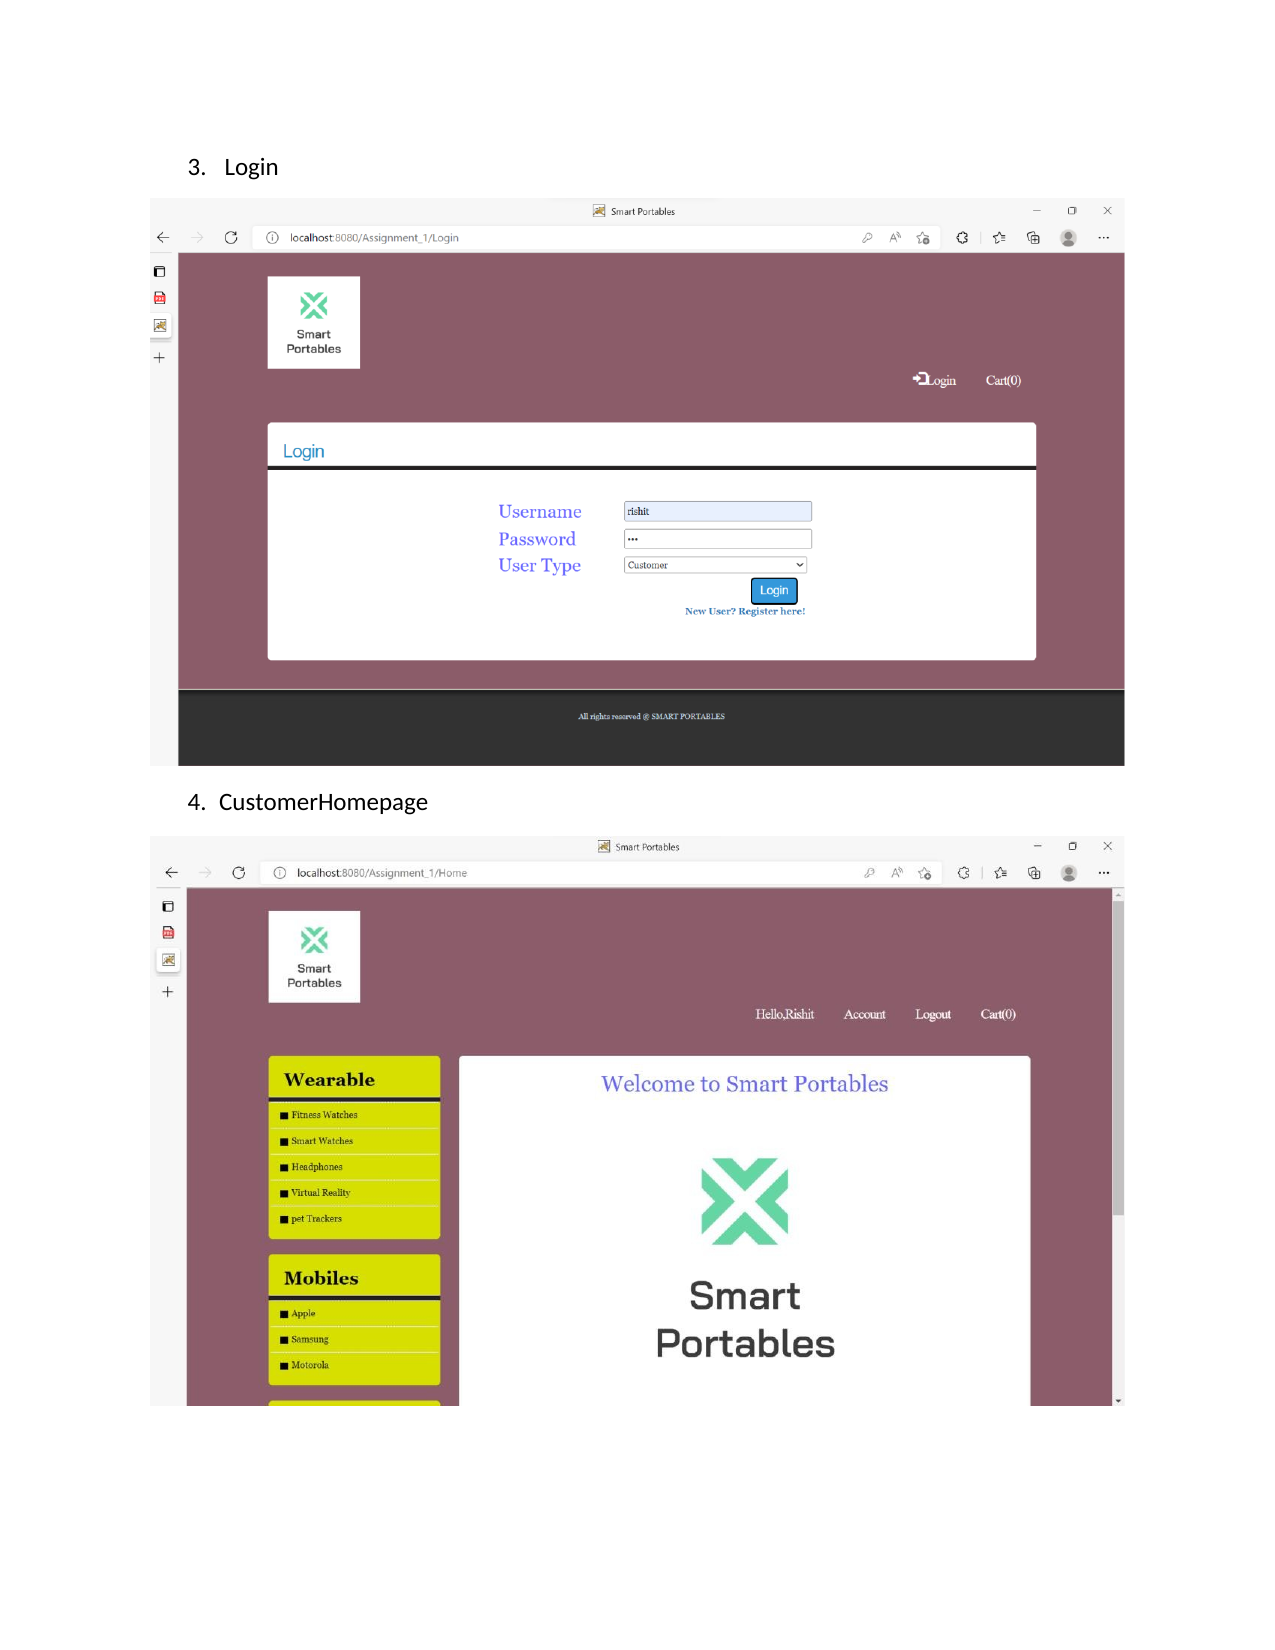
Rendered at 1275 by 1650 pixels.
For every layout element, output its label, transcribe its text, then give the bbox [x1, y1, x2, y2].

text 4. CustomerHomepage [187, 787, 1135, 817]
picture [150, 836, 1125, 1406]
picture [150, 198, 1125, 766]
